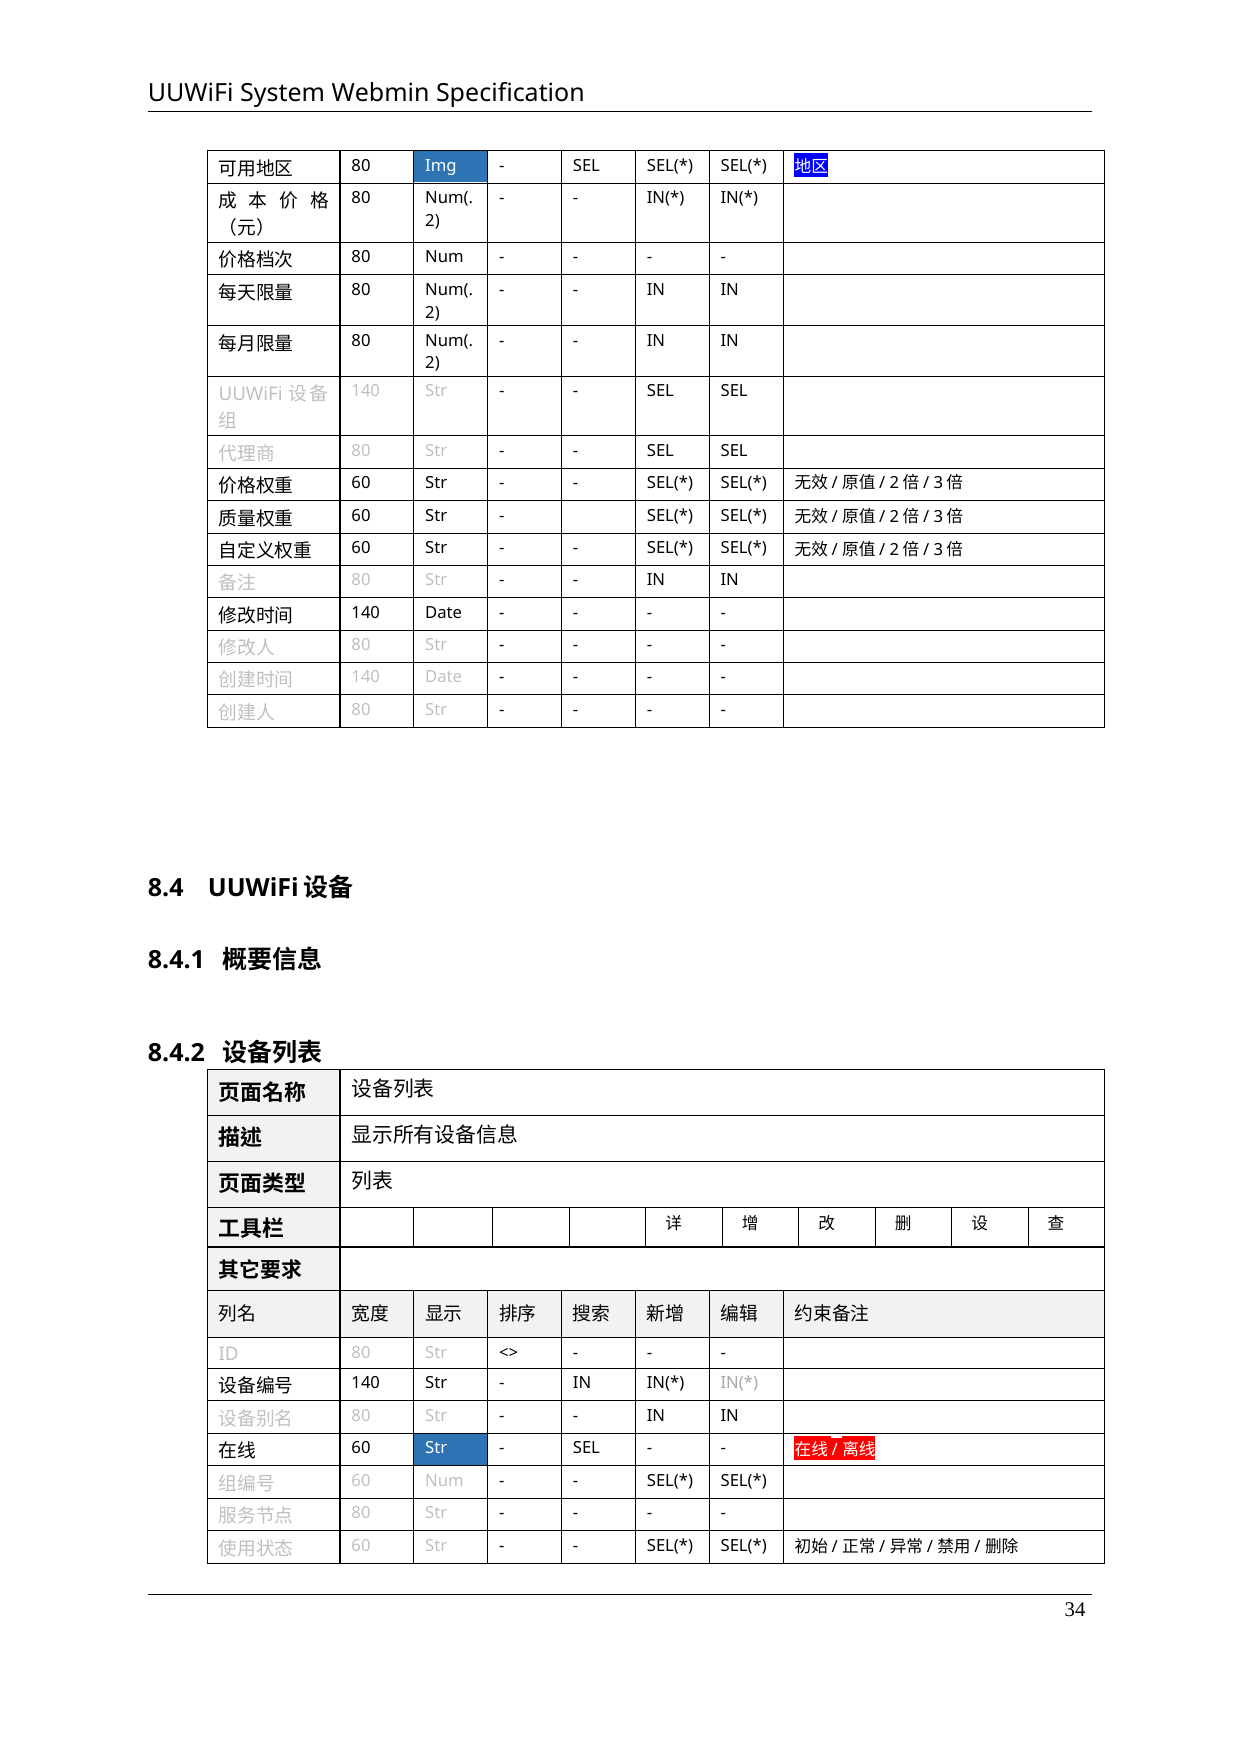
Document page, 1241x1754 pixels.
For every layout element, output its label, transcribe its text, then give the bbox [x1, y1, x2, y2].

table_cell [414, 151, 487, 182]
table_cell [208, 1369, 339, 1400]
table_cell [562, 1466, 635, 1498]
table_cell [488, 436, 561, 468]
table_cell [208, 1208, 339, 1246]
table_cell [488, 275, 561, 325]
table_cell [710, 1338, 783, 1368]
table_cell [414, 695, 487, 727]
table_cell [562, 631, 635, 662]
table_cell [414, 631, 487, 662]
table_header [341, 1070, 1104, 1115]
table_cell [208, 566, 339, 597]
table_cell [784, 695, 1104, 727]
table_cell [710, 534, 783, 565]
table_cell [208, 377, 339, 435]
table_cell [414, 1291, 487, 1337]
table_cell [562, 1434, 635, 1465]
subtitle 设备列表 [148, 1033, 1092, 1069]
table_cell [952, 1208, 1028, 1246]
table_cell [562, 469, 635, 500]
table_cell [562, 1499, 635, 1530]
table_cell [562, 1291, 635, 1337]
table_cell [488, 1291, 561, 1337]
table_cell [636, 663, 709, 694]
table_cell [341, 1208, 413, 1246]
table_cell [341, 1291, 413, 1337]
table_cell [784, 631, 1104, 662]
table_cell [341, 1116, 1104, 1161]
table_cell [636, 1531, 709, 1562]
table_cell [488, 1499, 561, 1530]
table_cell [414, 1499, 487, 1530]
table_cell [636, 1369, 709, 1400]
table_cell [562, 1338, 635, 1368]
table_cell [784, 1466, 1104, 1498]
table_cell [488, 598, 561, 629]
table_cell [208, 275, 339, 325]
subtitle UUWiFi设备 [148, 868, 1092, 904]
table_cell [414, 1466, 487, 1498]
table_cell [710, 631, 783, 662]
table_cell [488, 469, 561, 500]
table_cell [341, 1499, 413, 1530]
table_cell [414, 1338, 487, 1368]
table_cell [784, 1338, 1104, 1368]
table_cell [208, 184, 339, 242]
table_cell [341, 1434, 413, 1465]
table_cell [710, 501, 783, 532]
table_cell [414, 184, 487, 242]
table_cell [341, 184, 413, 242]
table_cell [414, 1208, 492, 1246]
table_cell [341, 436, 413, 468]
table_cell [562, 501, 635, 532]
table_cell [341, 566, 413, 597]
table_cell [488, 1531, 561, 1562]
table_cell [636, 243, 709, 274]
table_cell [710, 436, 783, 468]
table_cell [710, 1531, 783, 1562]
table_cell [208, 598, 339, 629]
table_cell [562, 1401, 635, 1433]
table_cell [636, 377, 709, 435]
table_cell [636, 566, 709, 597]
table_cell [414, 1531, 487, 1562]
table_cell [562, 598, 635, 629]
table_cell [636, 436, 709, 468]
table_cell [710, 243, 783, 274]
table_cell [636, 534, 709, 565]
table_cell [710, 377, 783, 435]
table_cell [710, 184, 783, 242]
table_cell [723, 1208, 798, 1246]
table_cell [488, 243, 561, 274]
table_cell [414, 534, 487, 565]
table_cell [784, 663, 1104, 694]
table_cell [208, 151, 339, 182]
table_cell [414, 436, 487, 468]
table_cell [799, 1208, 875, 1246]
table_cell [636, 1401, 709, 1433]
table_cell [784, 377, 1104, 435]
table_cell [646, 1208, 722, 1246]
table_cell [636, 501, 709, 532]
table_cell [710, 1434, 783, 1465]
subtitle 概要信息 [148, 939, 1092, 975]
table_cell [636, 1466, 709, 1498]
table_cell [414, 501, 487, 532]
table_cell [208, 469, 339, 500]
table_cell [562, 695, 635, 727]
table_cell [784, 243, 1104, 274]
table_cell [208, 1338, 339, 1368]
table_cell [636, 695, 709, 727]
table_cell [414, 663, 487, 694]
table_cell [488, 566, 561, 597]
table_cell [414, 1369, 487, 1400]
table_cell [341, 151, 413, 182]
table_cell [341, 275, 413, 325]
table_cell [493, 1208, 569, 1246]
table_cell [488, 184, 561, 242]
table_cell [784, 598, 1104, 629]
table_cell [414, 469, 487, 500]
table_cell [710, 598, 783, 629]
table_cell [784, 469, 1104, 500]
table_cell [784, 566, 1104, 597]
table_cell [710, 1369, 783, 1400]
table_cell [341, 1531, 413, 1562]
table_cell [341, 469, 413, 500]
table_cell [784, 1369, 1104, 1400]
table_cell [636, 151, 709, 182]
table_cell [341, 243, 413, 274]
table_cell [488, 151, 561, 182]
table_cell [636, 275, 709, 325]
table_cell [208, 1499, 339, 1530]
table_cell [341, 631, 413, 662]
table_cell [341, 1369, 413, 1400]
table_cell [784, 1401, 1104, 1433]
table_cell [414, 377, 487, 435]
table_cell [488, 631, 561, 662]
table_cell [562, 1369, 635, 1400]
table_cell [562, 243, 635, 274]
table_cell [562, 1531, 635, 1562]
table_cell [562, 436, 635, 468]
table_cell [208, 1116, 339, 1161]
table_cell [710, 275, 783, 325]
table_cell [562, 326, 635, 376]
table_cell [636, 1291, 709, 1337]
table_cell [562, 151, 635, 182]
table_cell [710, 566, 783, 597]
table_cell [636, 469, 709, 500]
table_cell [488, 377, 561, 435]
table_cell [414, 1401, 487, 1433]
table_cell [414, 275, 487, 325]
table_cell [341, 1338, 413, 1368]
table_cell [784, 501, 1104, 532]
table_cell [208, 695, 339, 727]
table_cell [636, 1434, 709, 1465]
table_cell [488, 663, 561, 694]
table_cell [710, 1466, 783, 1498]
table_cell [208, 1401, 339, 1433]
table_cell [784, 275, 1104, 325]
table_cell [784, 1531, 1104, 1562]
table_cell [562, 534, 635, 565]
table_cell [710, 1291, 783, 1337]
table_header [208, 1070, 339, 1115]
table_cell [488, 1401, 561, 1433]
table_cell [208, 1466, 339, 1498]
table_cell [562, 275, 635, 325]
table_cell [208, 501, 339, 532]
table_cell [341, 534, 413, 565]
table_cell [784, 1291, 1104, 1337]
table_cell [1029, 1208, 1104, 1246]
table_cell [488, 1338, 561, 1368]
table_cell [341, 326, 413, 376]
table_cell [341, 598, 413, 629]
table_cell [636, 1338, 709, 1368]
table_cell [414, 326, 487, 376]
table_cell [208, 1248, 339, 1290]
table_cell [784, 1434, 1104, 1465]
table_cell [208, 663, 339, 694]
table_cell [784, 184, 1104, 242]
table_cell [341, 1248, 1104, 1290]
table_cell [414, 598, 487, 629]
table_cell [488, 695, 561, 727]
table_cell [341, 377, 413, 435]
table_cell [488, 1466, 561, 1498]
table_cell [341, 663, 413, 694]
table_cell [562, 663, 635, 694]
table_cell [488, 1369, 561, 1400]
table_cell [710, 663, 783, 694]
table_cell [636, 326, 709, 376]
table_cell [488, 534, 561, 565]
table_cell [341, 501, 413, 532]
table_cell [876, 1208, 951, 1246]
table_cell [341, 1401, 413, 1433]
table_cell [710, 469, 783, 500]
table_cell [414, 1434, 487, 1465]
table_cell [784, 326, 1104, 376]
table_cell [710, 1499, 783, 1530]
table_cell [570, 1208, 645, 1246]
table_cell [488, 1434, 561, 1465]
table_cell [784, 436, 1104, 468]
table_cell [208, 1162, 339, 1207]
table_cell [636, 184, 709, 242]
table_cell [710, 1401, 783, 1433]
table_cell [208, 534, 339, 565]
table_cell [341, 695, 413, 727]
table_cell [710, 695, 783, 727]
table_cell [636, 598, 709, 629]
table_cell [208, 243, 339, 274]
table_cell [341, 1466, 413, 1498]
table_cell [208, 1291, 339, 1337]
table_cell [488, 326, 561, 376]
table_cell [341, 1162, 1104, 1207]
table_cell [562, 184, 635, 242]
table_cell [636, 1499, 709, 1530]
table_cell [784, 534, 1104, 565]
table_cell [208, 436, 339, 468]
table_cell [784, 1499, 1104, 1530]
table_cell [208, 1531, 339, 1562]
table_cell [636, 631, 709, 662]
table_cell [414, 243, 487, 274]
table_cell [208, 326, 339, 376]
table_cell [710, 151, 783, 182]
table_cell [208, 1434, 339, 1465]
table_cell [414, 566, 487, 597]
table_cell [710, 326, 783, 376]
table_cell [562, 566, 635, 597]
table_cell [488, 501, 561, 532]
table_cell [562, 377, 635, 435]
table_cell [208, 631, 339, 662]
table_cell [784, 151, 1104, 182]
